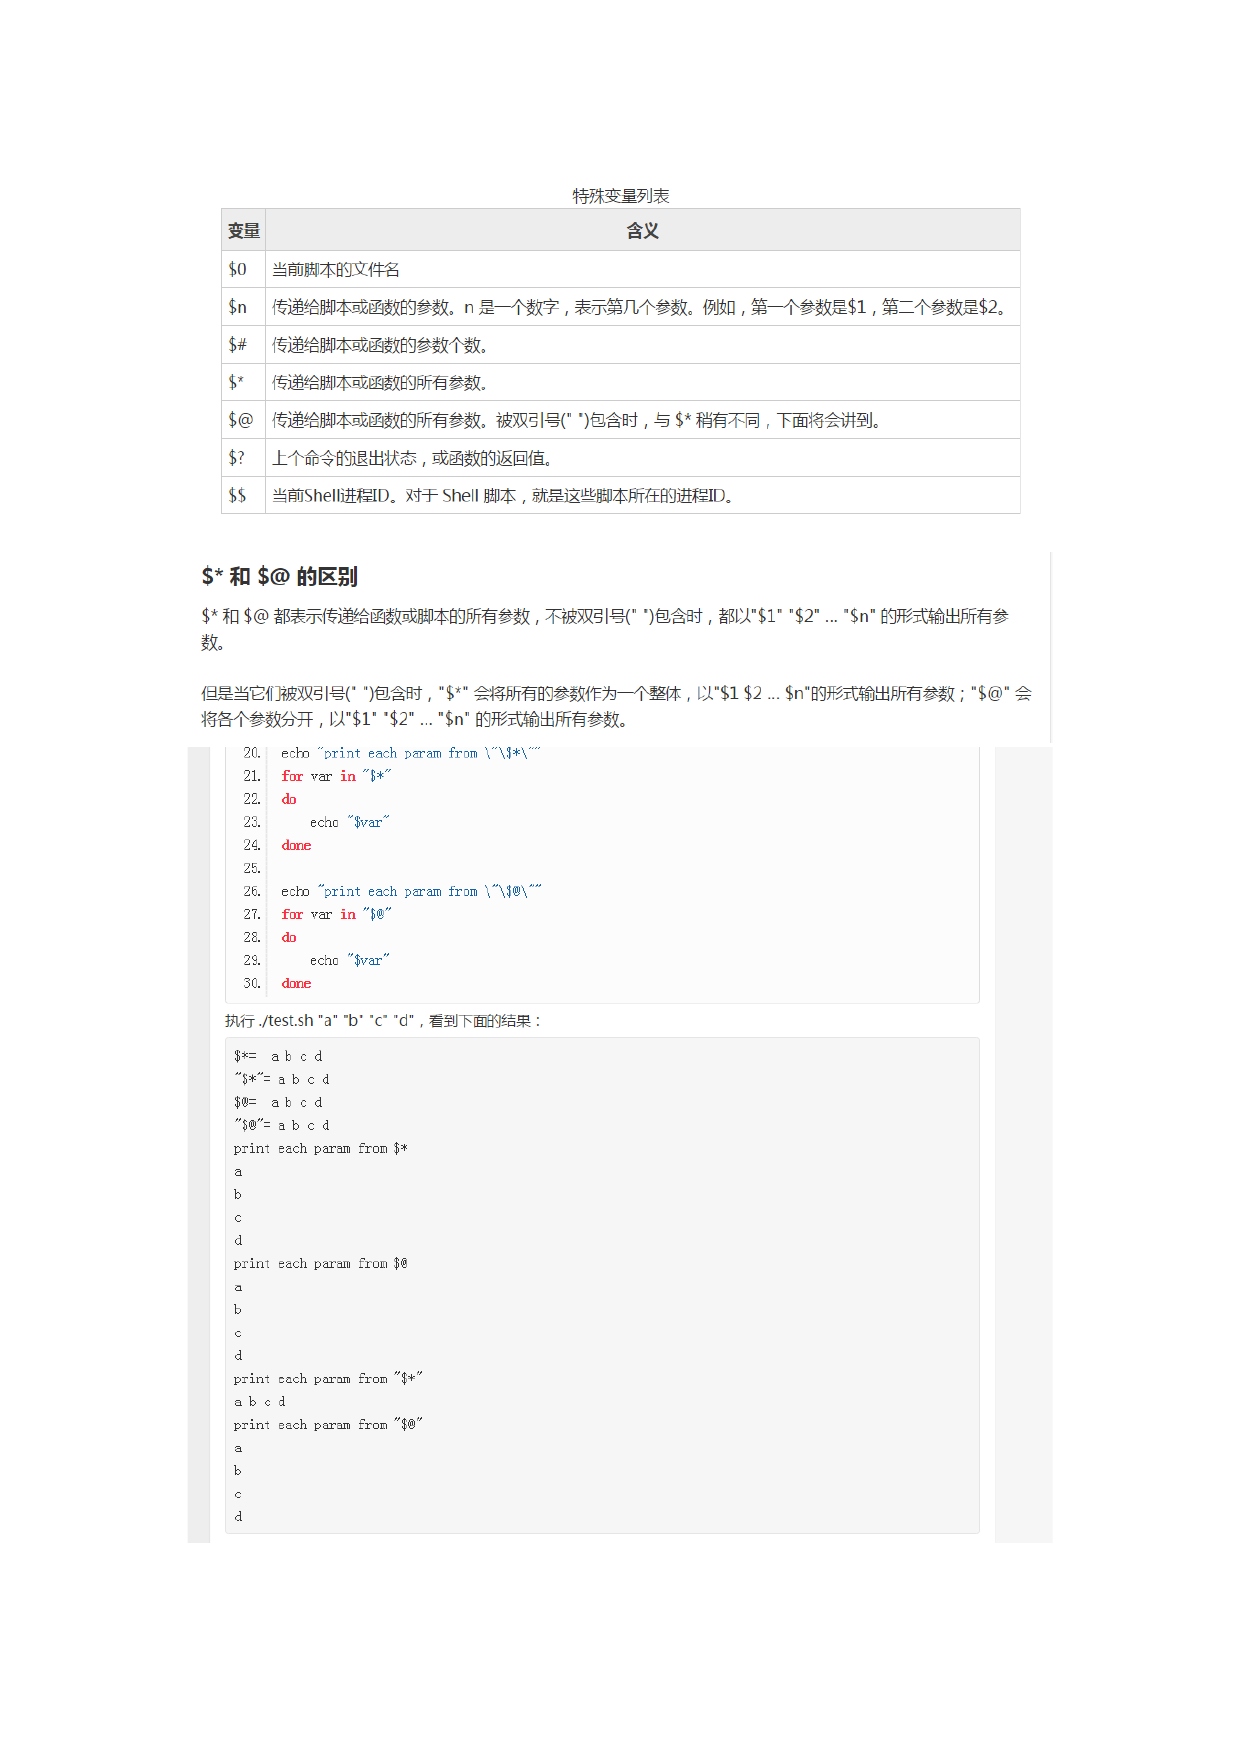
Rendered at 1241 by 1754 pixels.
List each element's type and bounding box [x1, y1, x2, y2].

picture [187, 162, 1053, 524]
picture [187, 552, 1053, 743]
picture [187, 747, 1053, 1543]
